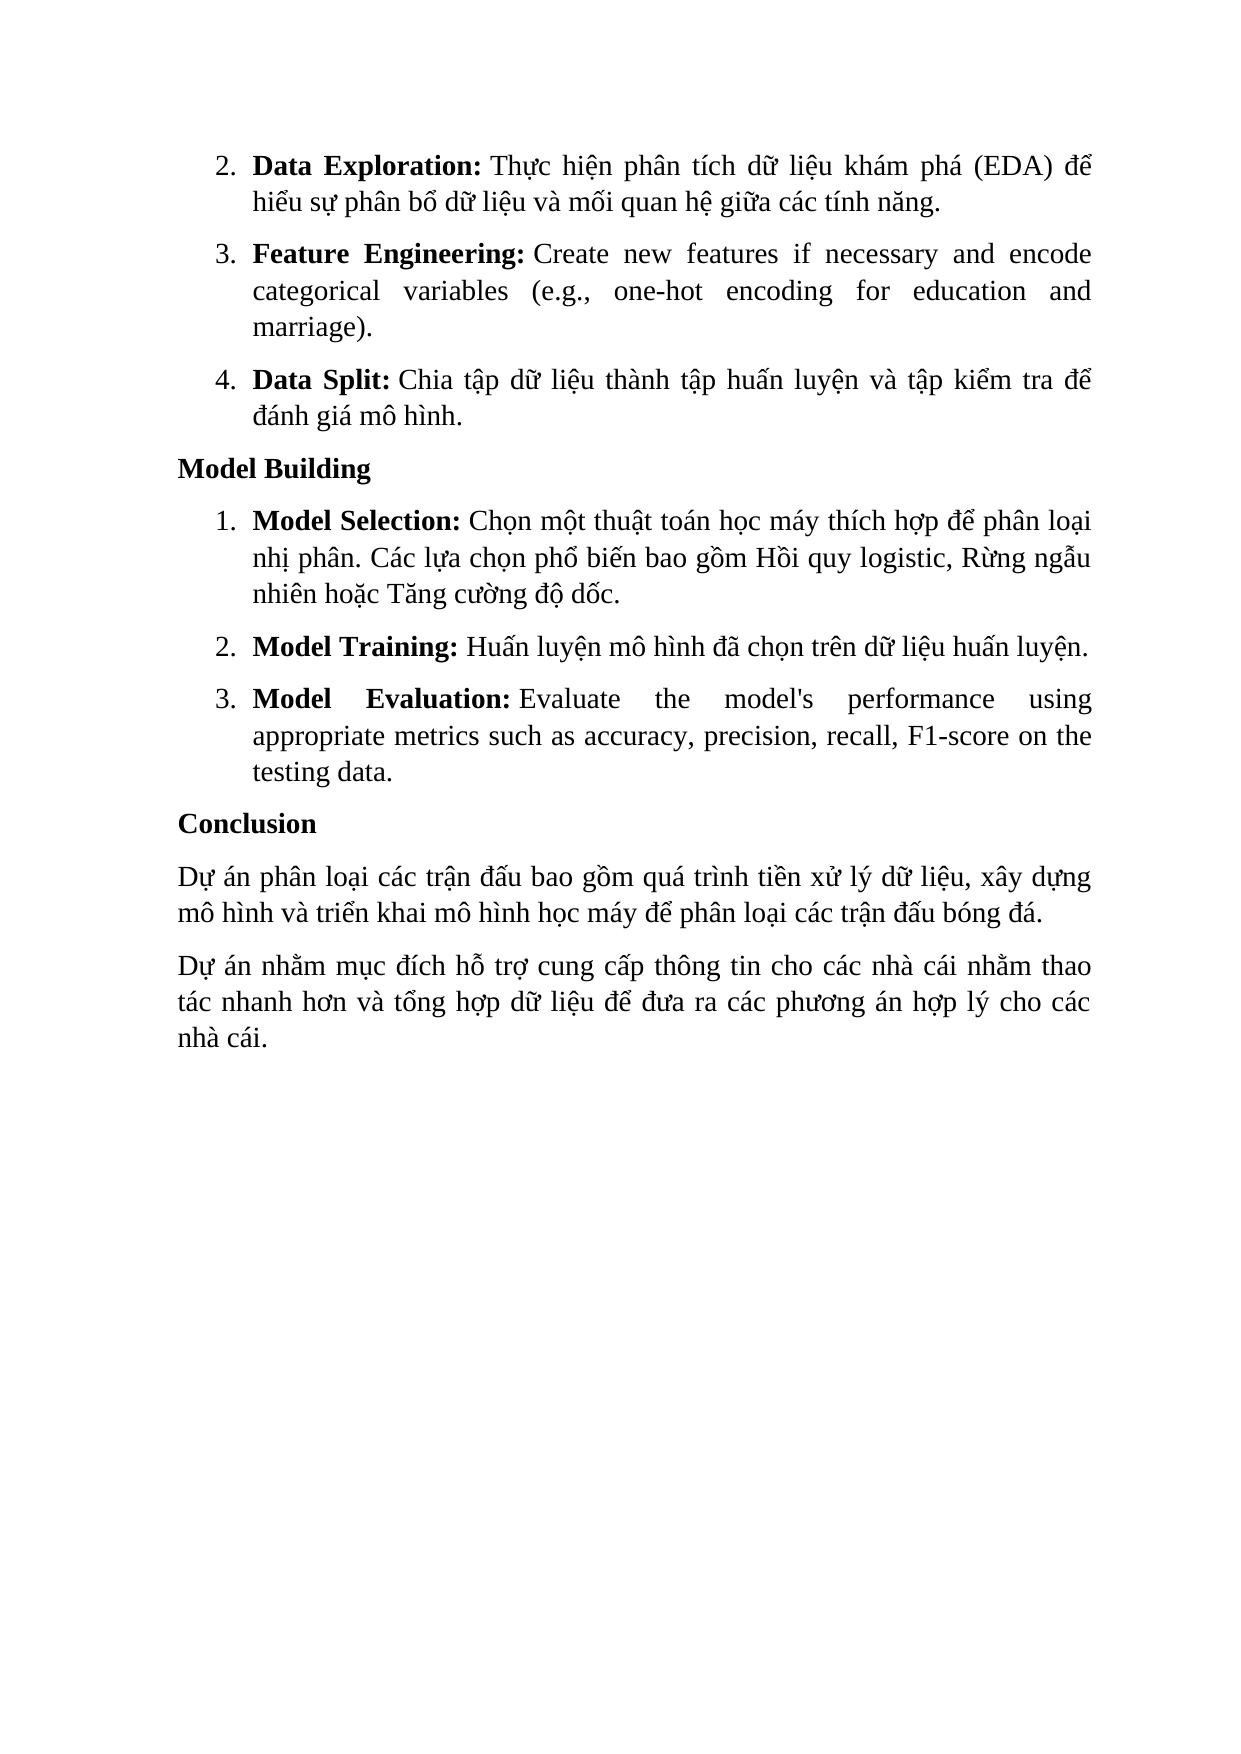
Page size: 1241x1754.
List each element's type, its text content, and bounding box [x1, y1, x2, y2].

text Model Building [177, 451, 1092, 484]
list Model Evaluation: Evaluate the model's performance using appropriate metrics such as accuracy, precision, recall, F1-score on the testing data. [215, 681, 1092, 787]
list Feature Engineering: Create new features if necessary and encode categorical variables (e.g., one-hot encoding for education and marriage). [215, 237, 1092, 342]
list Data Exploration: Thực hiện phân tích dữ liệu khám phá (EDA) để hiểu sự phân bổ dữ liệu và mối quan hệ giữa các tính năng. [215, 148, 1092, 217]
text Dự án nhằm mục đích hỗ trợ cung cấp thông tin cho các nhà cái nhằm thao tác nhanh hơn và tổng hợp dữ liệu để đưa ra các phương án hợp lý cho các nhà cái. [177, 948, 1092, 1054]
list Model Selection: Chọn một thuật toán học máy thích hợp để phân loại nhị phân. Các lựa chọn phổ biến bao gồm Hồi quy logistic, Rừng ngẫu nhiên hoặc Tăng cường độ dốc. [215, 503, 1092, 609]
list Data Split: Chia tập dữ liệu thành tập huấn luyện và tập kiểm tra để đánh giá mô hình. [215, 362, 1092, 431]
text Dự án phân loại các trận đấu bao gồm quá trình tiền xử lý dữ liệu, xây dựng mô hình và triển khai mô hình học máy để phân loại các trận đấu bóng đá. [177, 859, 1092, 929]
text Conclusion [177, 807, 1092, 840]
list Model Training: Huấn luyện mô hình đã chọn trên dữ liệu huấn luyện. [215, 629, 1092, 662]
